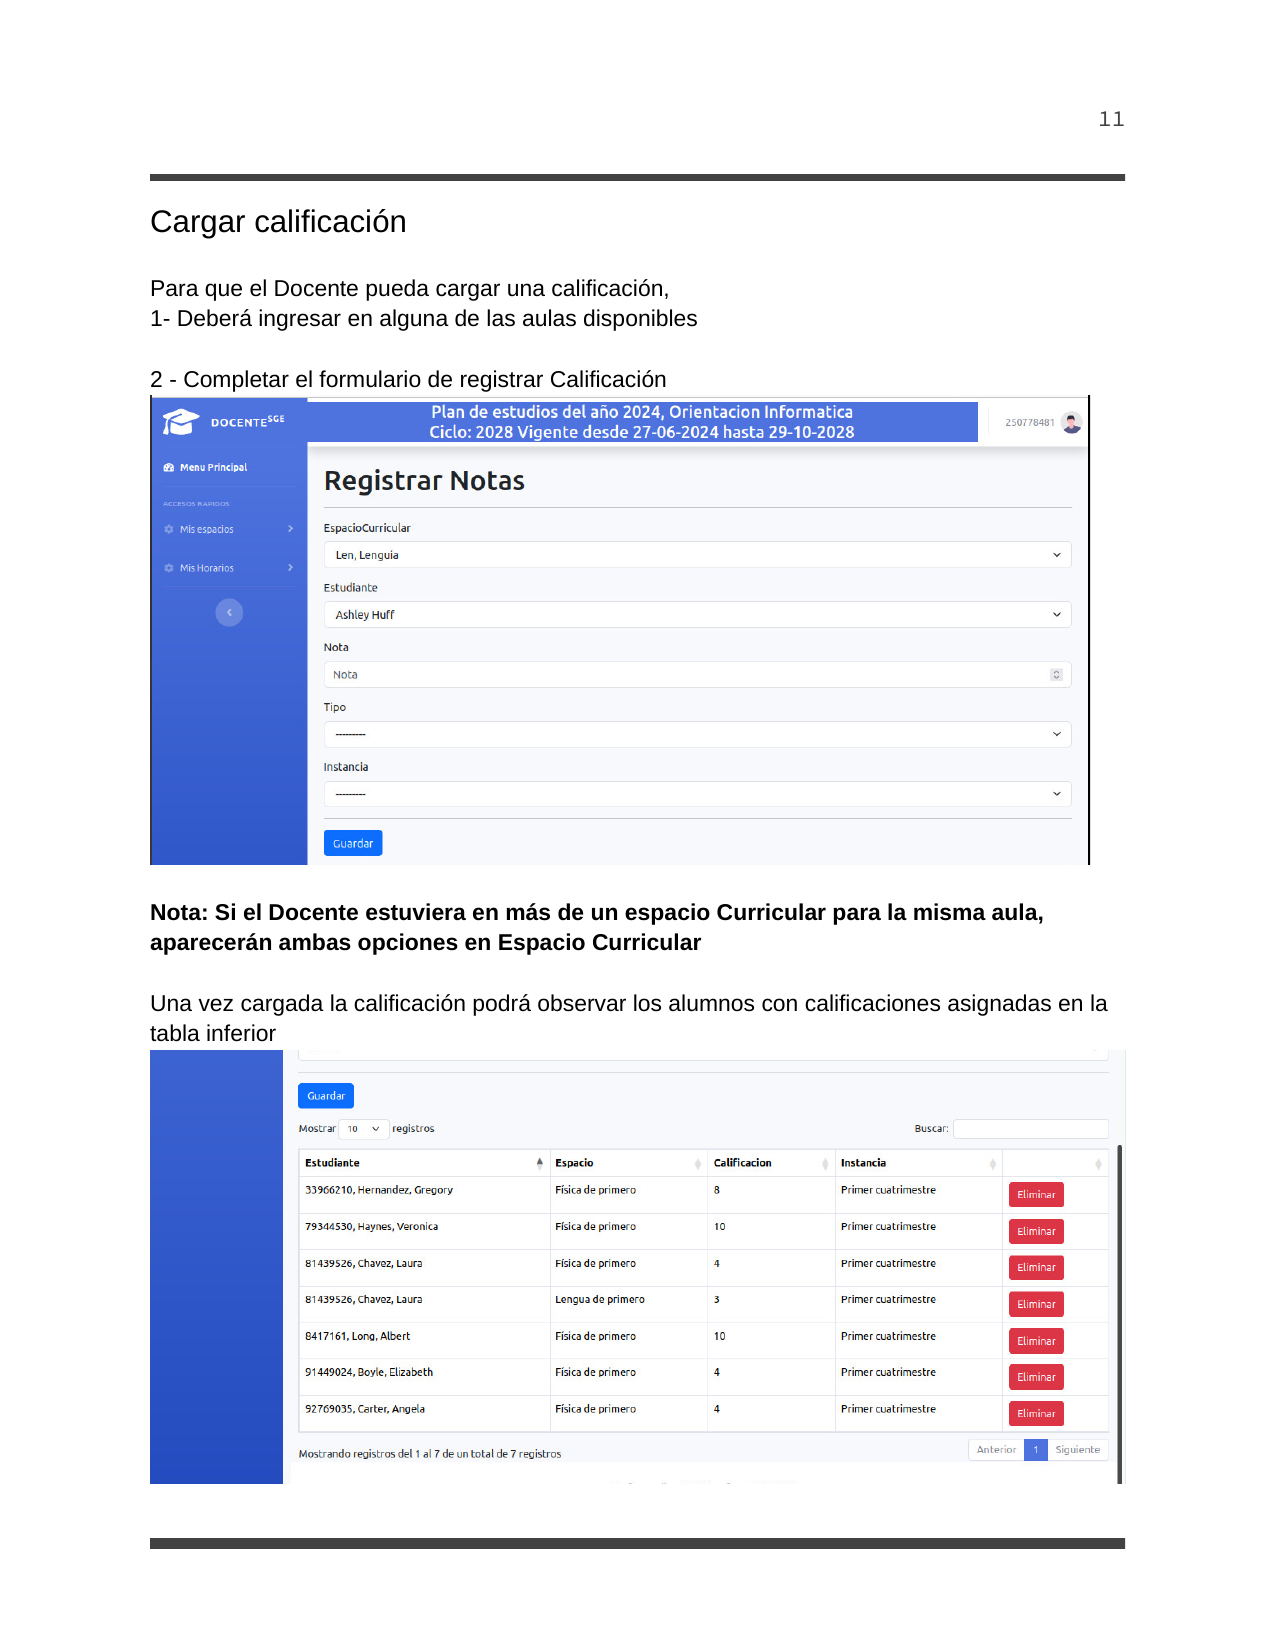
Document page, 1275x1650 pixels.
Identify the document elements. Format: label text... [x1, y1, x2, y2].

text Para que el Docente pueda cargar una calificación, [150, 275, 1125, 301]
picture [150, 1050, 1125, 1484]
subtitle Cargar calificación [150, 203, 1125, 239]
text Nota: Si el Docente estuviera en más de un espacio Curricular para la misma aula, aparecerán ambas opciones en Espacio Curricular [150, 899, 1125, 956]
text 1- Deberá ingresar en alguna de las aulas disponibles [150, 305, 1125, 332]
picture [150, 1538, 1125, 1549]
picture [150, 395, 1091, 865]
text 2 - Completar el formulario de registrar Calificación [150, 366, 1125, 392]
picture [150, 174, 1125, 181]
text Una vez cargada la calificación podrá observar los alumnos con calificaciones asignadas en la tabla inferior [150, 990, 1125, 1046]
